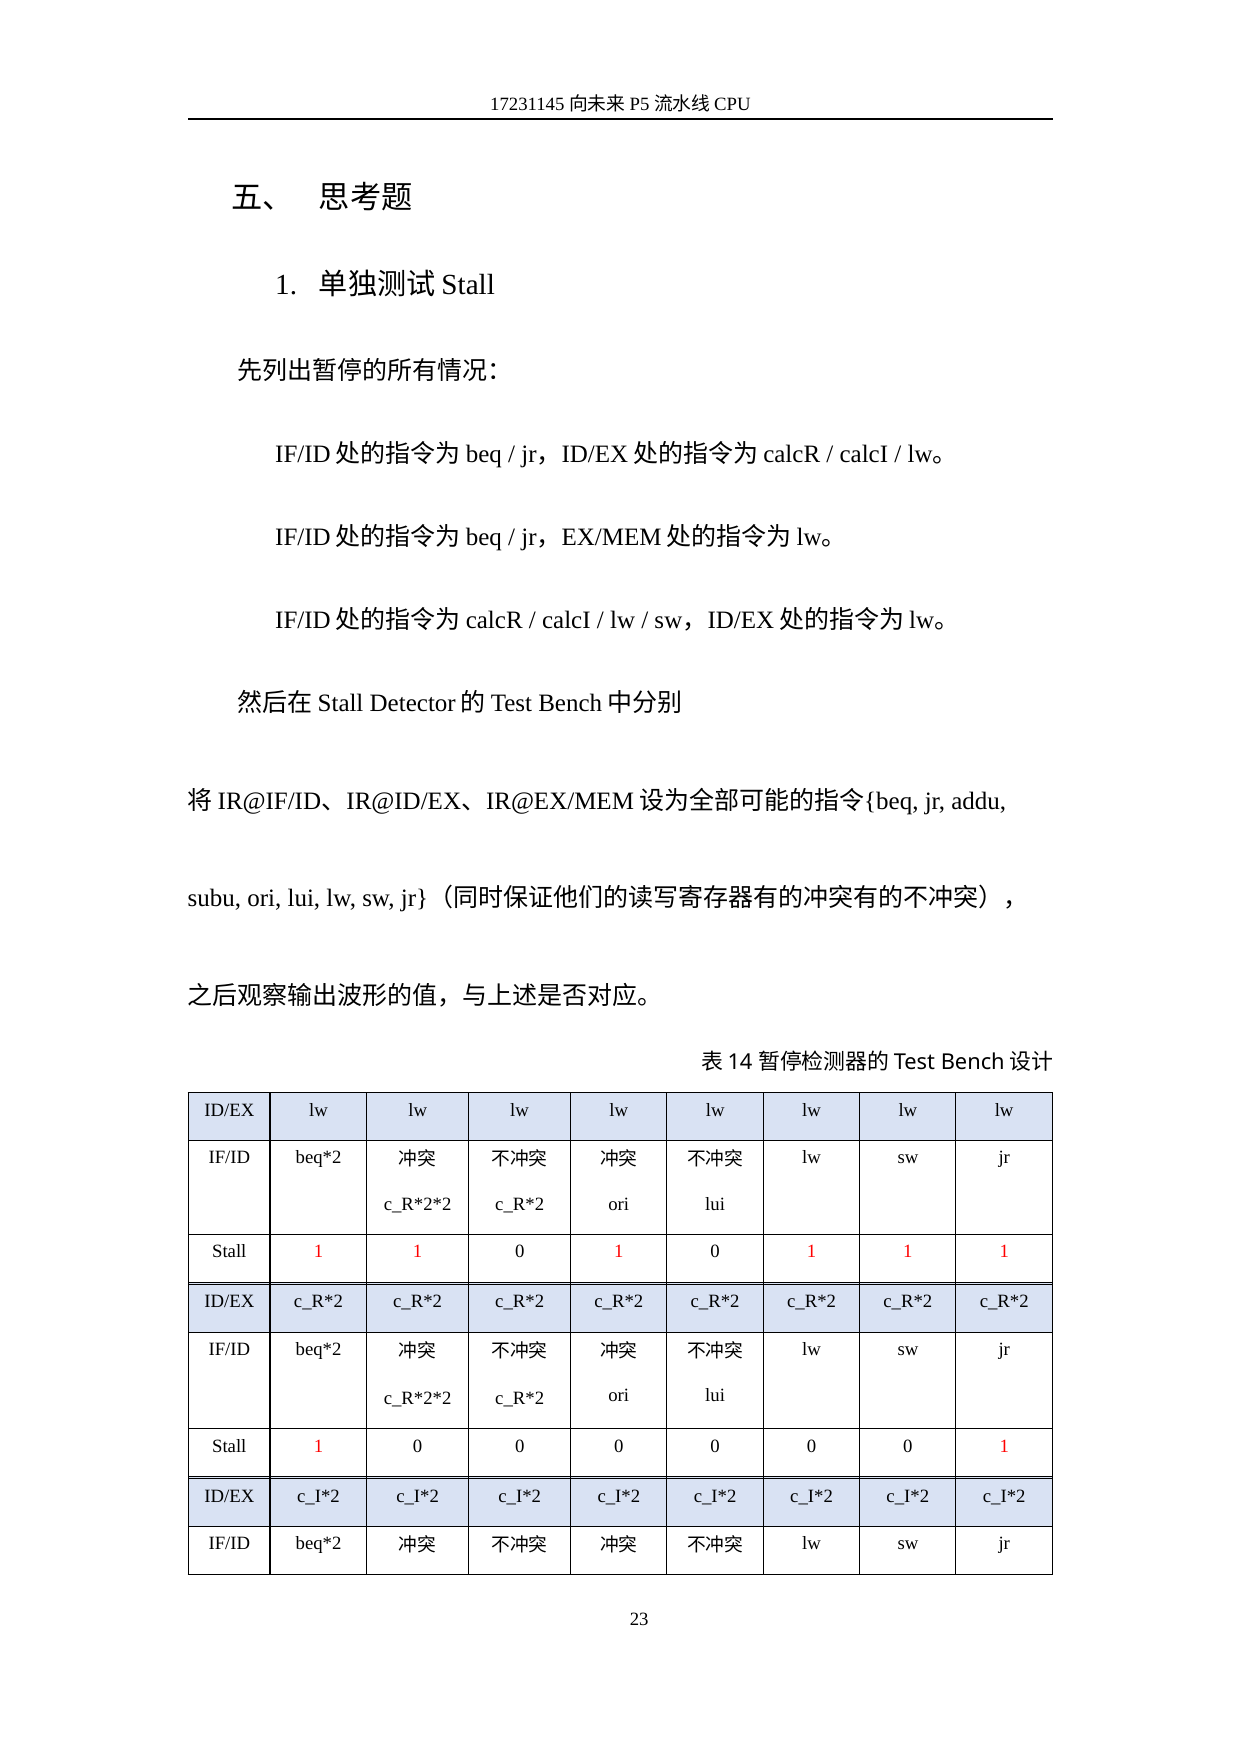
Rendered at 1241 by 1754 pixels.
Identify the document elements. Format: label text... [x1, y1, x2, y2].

table_cell 不冲突 lui [667, 1141, 763, 1234]
table_cell sw [860, 1141, 955, 1234]
table_cell c_I*2 [764, 1479, 859, 1526]
text IF/ID处的指令为beq / jr，ID/EX处的指令为calcR / calcI / lw。 [225, 419, 1053, 484]
table_cell 0 [469, 1429, 570, 1476]
table_cell Stall [189, 1429, 269, 1476]
table_cell 冲突c_R*2*2 [367, 1527, 468, 1574]
table_cell 不冲突 lui [667, 1333, 763, 1428]
table_cell 冲突c_R*2*2 [367, 1333, 468, 1428]
table_cell c_I*2 [367, 1479, 468, 1526]
table_header lw [571, 1093, 666, 1140]
table_header ID/EX [189, 1093, 269, 1140]
table_cell 冲突 c_R*2*2 [367, 1141, 468, 1234]
text IF/ID处的指令为beq / jr，EX/MEM处的指令为lw。 [225, 502, 1053, 567]
table_cell jr [956, 1333, 1052, 1428]
table_cell 0 [764, 1429, 859, 1476]
table_cell c_R*2 [956, 1285, 1052, 1332]
table_cell 0 [469, 1235, 570, 1282]
table_cell beq*2 [271, 1333, 366, 1428]
table_cell 1 [271, 1235, 366, 1282]
table_cell c_I*2 [469, 1479, 570, 1526]
table_cell IF/ID [189, 1527, 269, 1574]
table_cell c_I*2 [956, 1479, 1052, 1526]
table_header lw [367, 1093, 468, 1140]
table_header lw [271, 1093, 366, 1140]
table_cell 0 [860, 1429, 955, 1476]
table_header lw [764, 1093, 859, 1140]
text 先列出暂停的所有情况： [187, 336, 1053, 401]
table_cell 不冲突c_R*2 [469, 1333, 570, 1428]
table_cell 1 [956, 1429, 1052, 1476]
table_cell c_R*2 [271, 1285, 366, 1332]
table_cell c_R*2 [571, 1285, 666, 1332]
subtitle 单独测试Stall [275, 249, 1053, 314]
table_cell 冲突 ori [571, 1333, 666, 1428]
table_cell IF/ID [189, 1141, 269, 1234]
table_cell IF/ID [189, 1333, 269, 1428]
table_cell beq*2 [271, 1527, 366, 1574]
table_cell c_R*2 [764, 1285, 859, 1332]
table_cell c_R*2 [860, 1285, 955, 1332]
text IF/ID处的指令为calcR / calcI / lw / sw，ID/EX处的指令为lw。 [225, 585, 1053, 650]
table_cell c_I*2 [667, 1479, 763, 1526]
table_cell c_I*2 [571, 1479, 666, 1526]
table_header lw [860, 1093, 955, 1140]
table_cell 0 [667, 1235, 763, 1282]
table_header lw [956, 1093, 1052, 1140]
table_cell 不冲突c_R*2 [469, 1527, 570, 1574]
table_header lw [667, 1093, 763, 1140]
table_cell 1 [367, 1235, 468, 1282]
table_cell jr [956, 1141, 1052, 1234]
table_cell 不冲突 c_R*2 [469, 1141, 570, 1234]
table_cell 0 [571, 1429, 666, 1476]
subtitle 思考题 [231, 162, 1053, 227]
table_cell 1 [956, 1235, 1052, 1282]
table_cell 冲突 ori [571, 1141, 666, 1234]
table_cell 1 [764, 1235, 859, 1282]
table_cell 1 [860, 1235, 955, 1282]
table_cell c_R*2 [469, 1285, 570, 1332]
table_cell beq*2 [271, 1141, 366, 1234]
table_cell 1 [271, 1429, 366, 1476]
table_cell Stall [189, 1235, 269, 1282]
table_cell ID/EX [189, 1285, 269, 1332]
table_cell ID/EX [189, 1479, 269, 1526]
table_cell 0 [367, 1429, 468, 1476]
table_cell lw [764, 1333, 859, 1428]
table_cell c_I*2 [860, 1479, 955, 1526]
table_cell 1 [571, 1235, 666, 1282]
table_cell c_I*2 [271, 1479, 366, 1526]
table_cell jr [956, 1527, 1052, 1574]
table_cell c_R*2 [367, 1285, 468, 1332]
table_cell 冲突 ori [571, 1527, 666, 1574]
table_cell lw [764, 1527, 859, 1574]
table_cell sw [860, 1527, 955, 1574]
table_cell 不冲突 lui [667, 1527, 763, 1574]
text 表14 暂停检测器的Test Bench设计 [187, 1044, 1053, 1076]
table_cell c_R*2 [667, 1285, 763, 1332]
table_cell sw [860, 1333, 955, 1428]
table_cell 0 [667, 1429, 763, 1476]
text 然后在Stall Detector的Test Bench中分别将IR@IF/ID、IR@ID/EX、IR@EX/MEM设为全部可能的指令{beq, jr, addu, subu, ori, lui, lw, sw, jr}（同时保证他们的读写寄存器有的冲突有的不冲突），之后观察输出波形的值，与上述是否对应。 [187, 668, 1053, 1026]
table_cell lw [764, 1141, 859, 1234]
table_header lw [469, 1093, 570, 1140]
